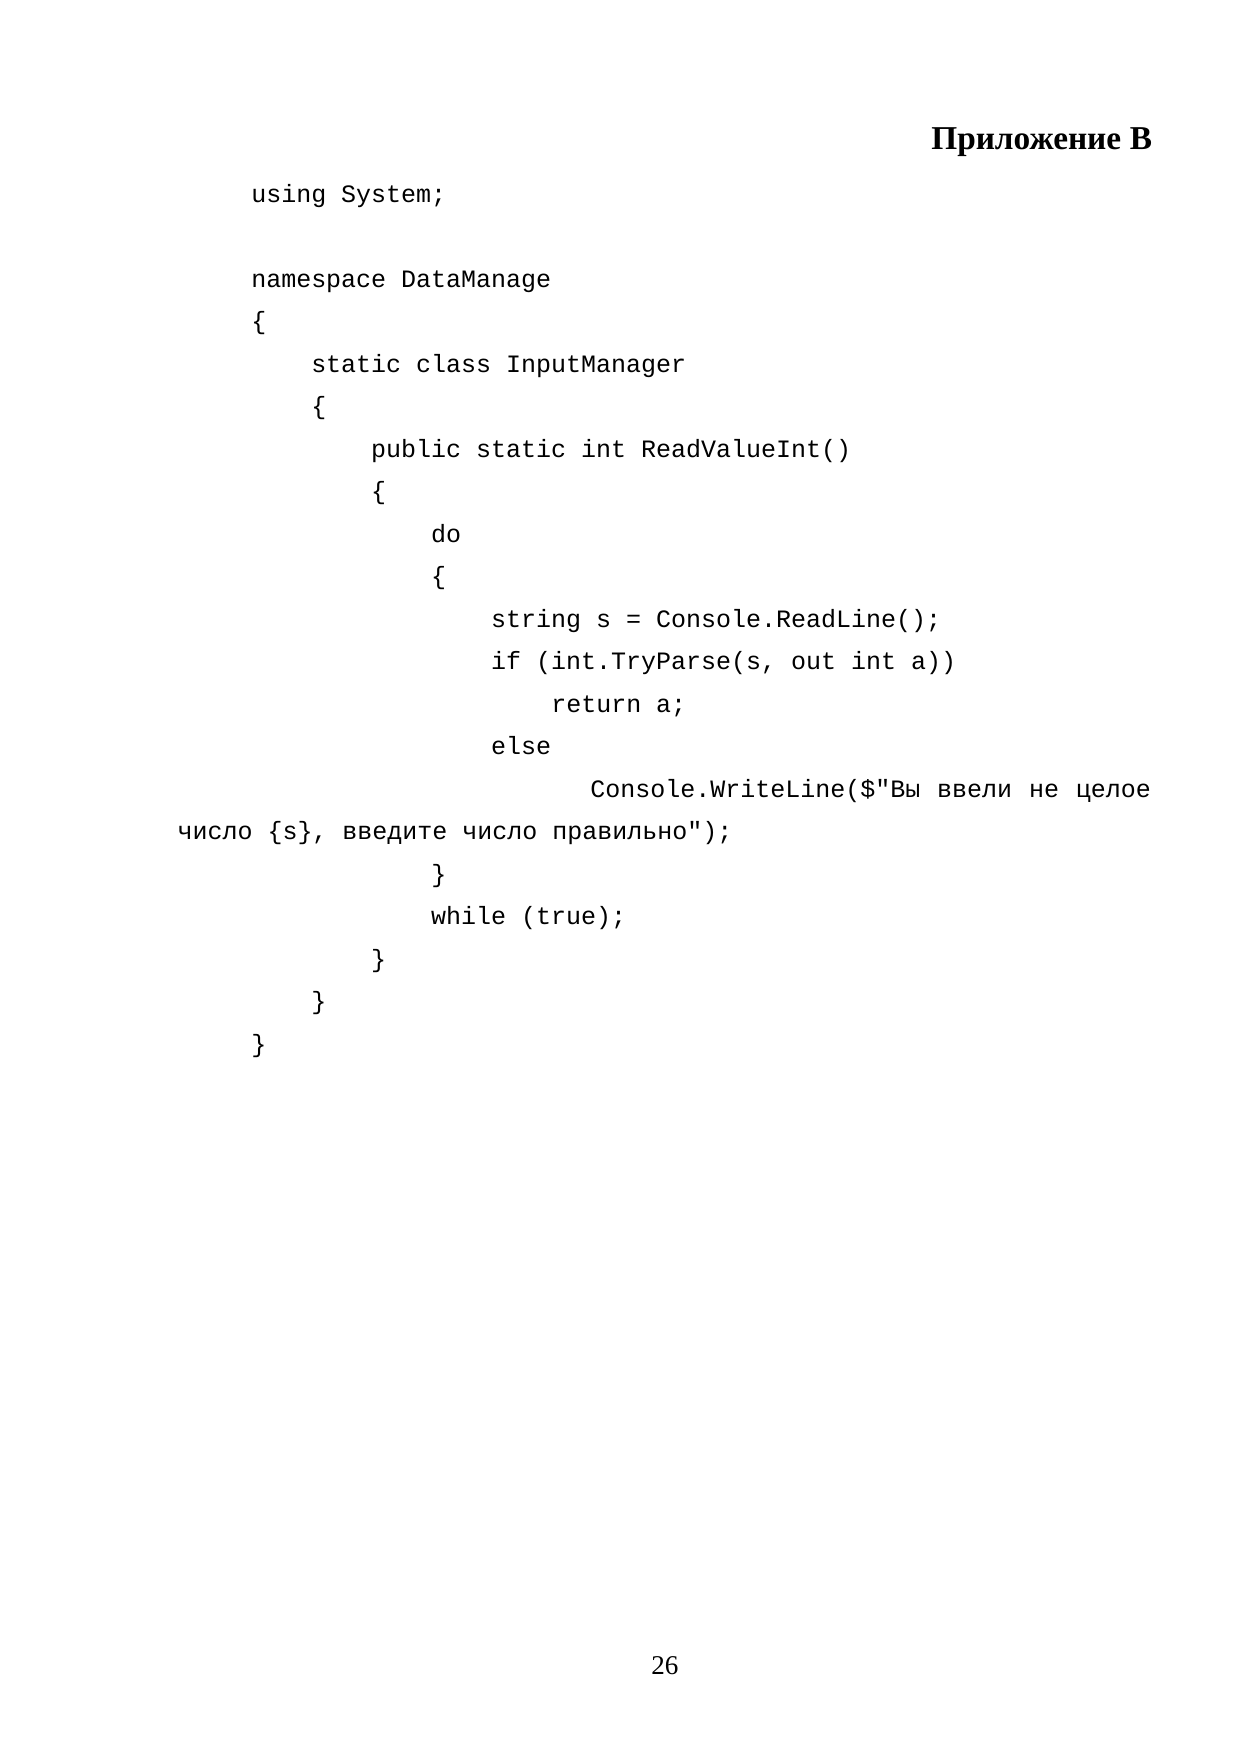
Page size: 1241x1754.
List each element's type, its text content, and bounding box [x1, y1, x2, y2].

text { [177, 309, 1152, 337]
text while (true); [177, 904, 1152, 932]
text Console.WriteLine($"Вы ввели не целое число {s}, введите число правильно"); [177, 776, 1152, 847]
text } [177, 946, 1152, 975]
text do [177, 521, 1152, 550]
text string s = Console.ReadLine(); [177, 606, 1152, 635]
text } [177, 1031, 1152, 1060]
text if (int.TryParse(s, out int a)) [177, 649, 1152, 677]
subtitle Приложение B [177, 118, 1152, 156]
text public static int ReadValueInt() [177, 436, 1152, 465]
text namespace DataManage [177, 266, 1152, 295]
text using System; [177, 181, 1152, 210]
text { [177, 394, 1152, 422]
text { [177, 479, 1152, 507]
text static class InputManager [177, 351, 1152, 380]
text { [177, 564, 1152, 592]
text return a; [177, 691, 1152, 720]
text } [177, 861, 1152, 890]
text } [177, 989, 1152, 1017]
text else [177, 734, 1152, 762]
